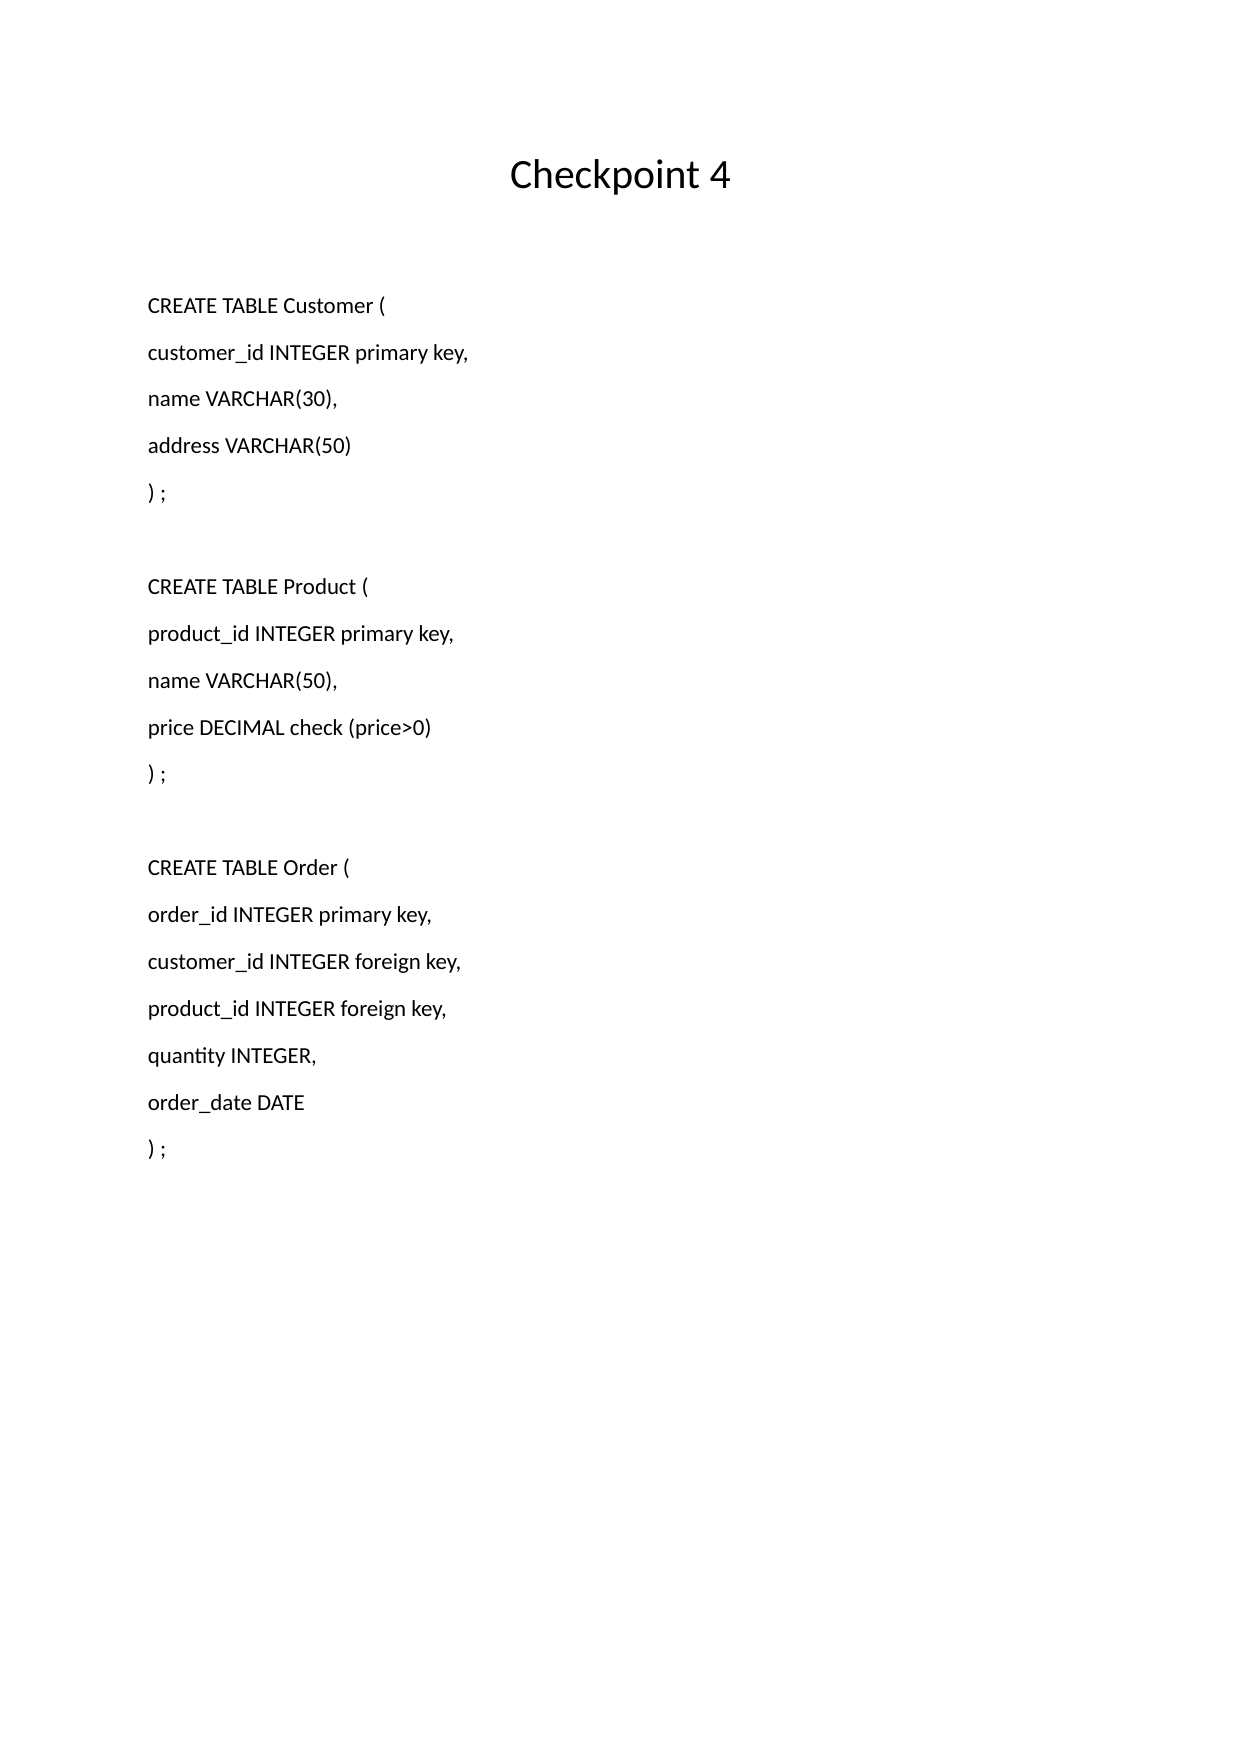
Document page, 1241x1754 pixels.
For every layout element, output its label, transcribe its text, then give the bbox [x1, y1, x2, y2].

text customer_id INTEGER primary key, [148, 338, 1093, 366]
text price DECIMAL check (price>0) [148, 713, 1093, 741]
text CREATE TABLE Order ( [148, 853, 1093, 881]
text order_id INTEGER primary key, [148, 900, 1093, 928]
text CREATE TABLE Customer ( [148, 291, 1093, 319]
text product_id INTEGER primary key, [148, 619, 1093, 647]
text product_id INTEGER foreign key, [148, 994, 1093, 1022]
text Checkpoint 4 [148, 148, 1093, 198]
text ) ; [148, 1134, 1093, 1162]
text CREATE TABLE Product ( [148, 572, 1093, 600]
text name VARCHAR(30), [148, 384, 1093, 412]
text order_date DATE [148, 1088, 1093, 1116]
text address VARCHAR(50) [148, 431, 1093, 459]
text name VARCHAR(50), [148, 666, 1093, 694]
text quantity INTEGER, [148, 1041, 1093, 1069]
text ) ; [148, 759, 1093, 787]
text customer_id INTEGER foreign key, [148, 947, 1093, 975]
text ) ; [148, 478, 1093, 506]
